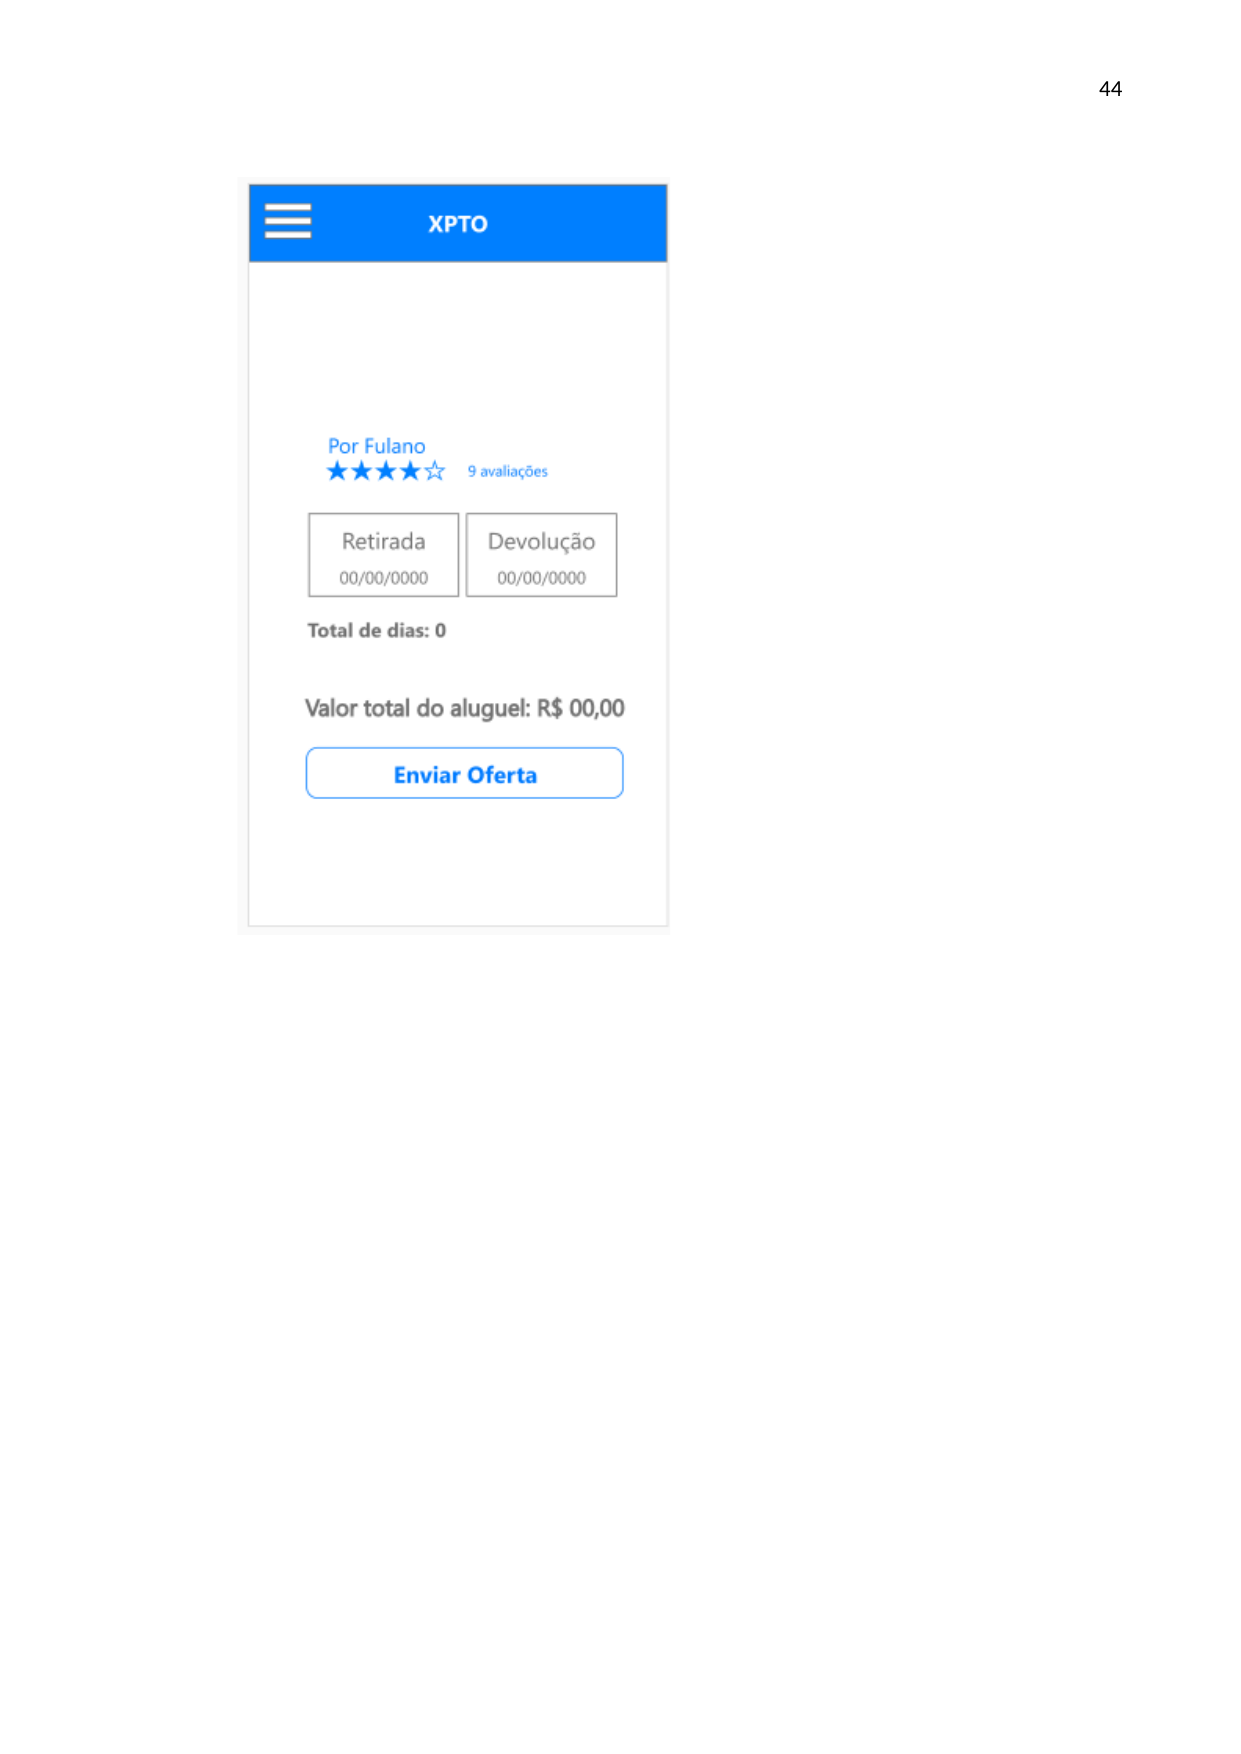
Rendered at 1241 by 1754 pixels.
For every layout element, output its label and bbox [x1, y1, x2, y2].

picture [237, 177, 671, 935]
